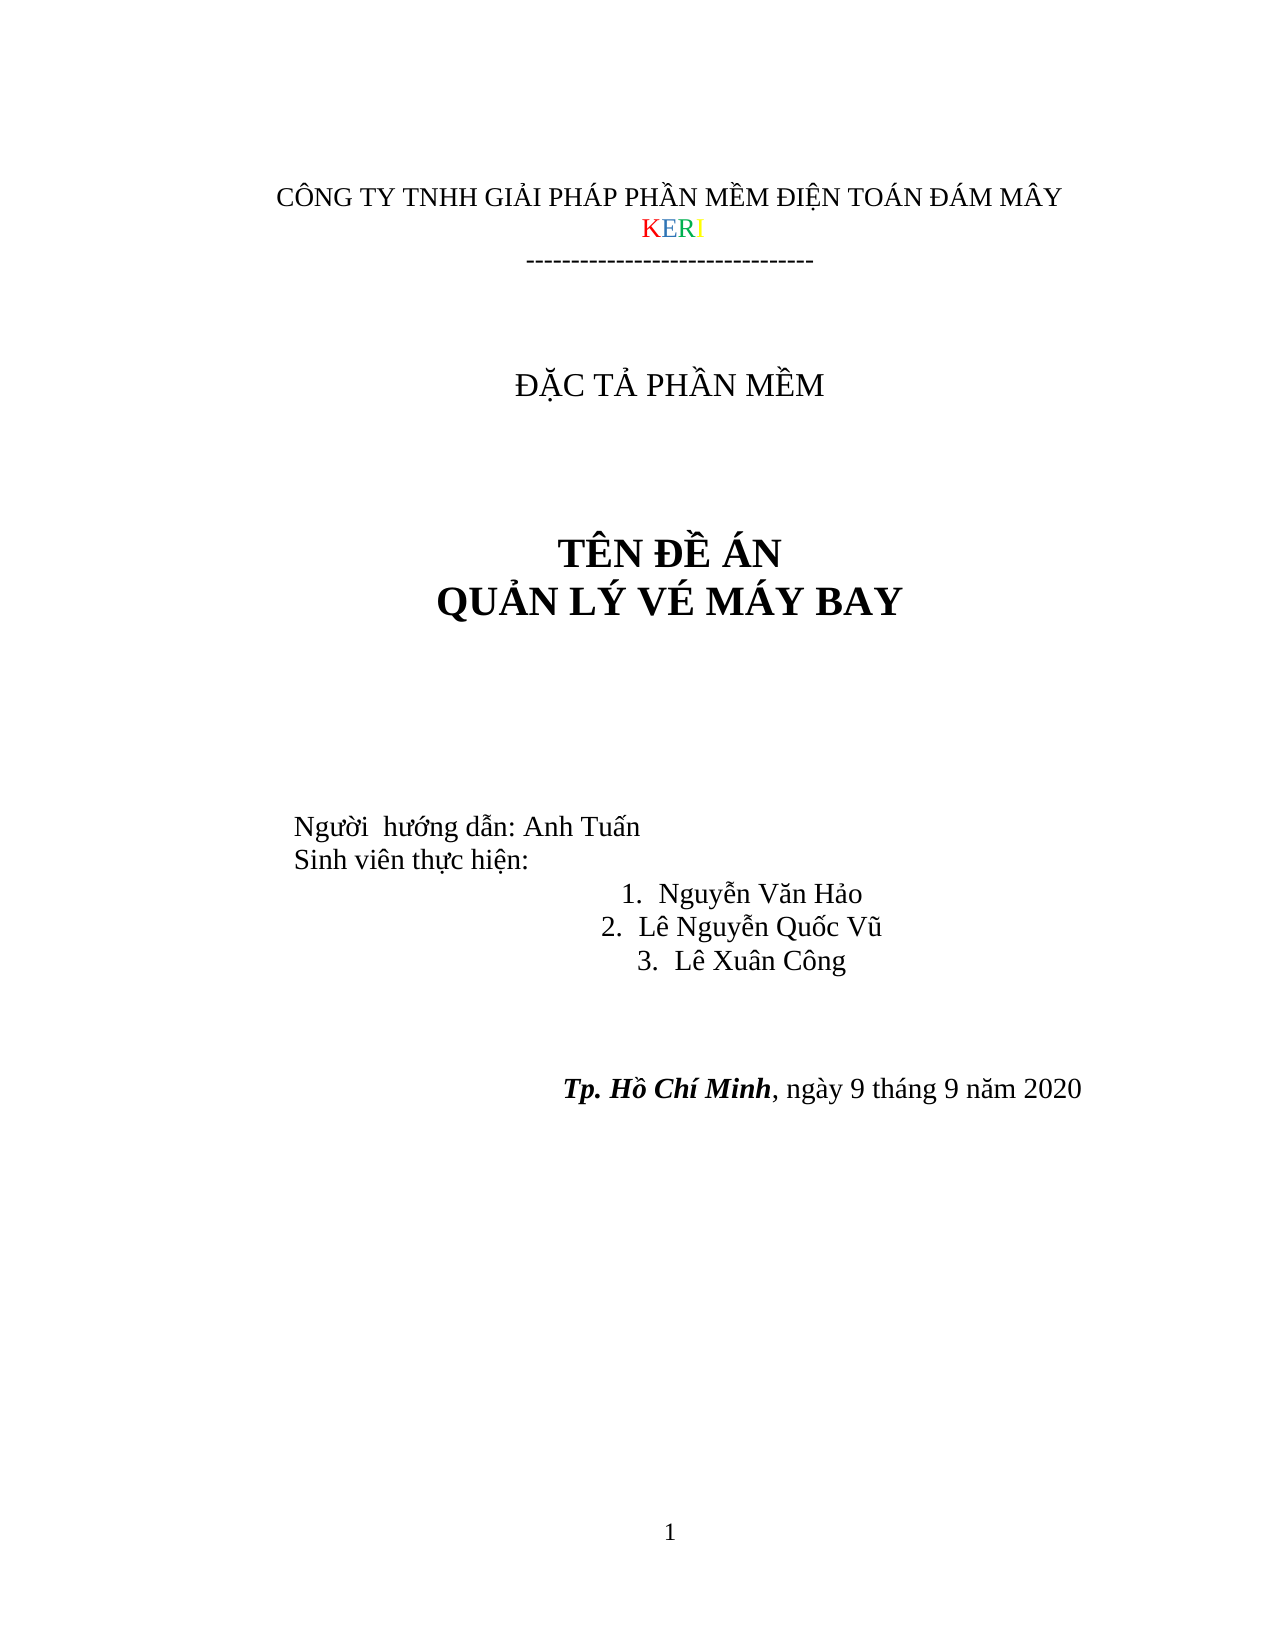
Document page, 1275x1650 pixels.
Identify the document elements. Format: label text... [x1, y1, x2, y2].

text Người hướng dẫn: Anh Tuấn [187, 809, 1152, 842]
text Sinh viên thực hiện: [187, 842, 1152, 876]
text CÔNG TY TNHH GIẢI PHÁP PHẦN MỀM ĐIỆN TOÁN ĐÁM MÂY [187, 181, 1152, 212]
list Nguyễn Văn Hảo [331, 876, 1152, 909]
text KERI [187, 212, 1152, 243]
text Tp. Hồ Chí Minh, ngày 9 tháng 9 năm 2020 [187, 1072, 1152, 1105]
text ĐẶC TẢ PHẦN MỀM [187, 366, 1152, 404]
text QUẢN LÝ VÉ MÁY BAY [187, 576, 1152, 624]
text -------------------------------- [187, 243, 1152, 274]
list Lê Nguyễn Quốc Vũ [331, 909, 1152, 943]
text TÊN ĐỀ ÁN [187, 528, 1152, 576]
list Lê Xuân Công [331, 943, 1152, 977]
